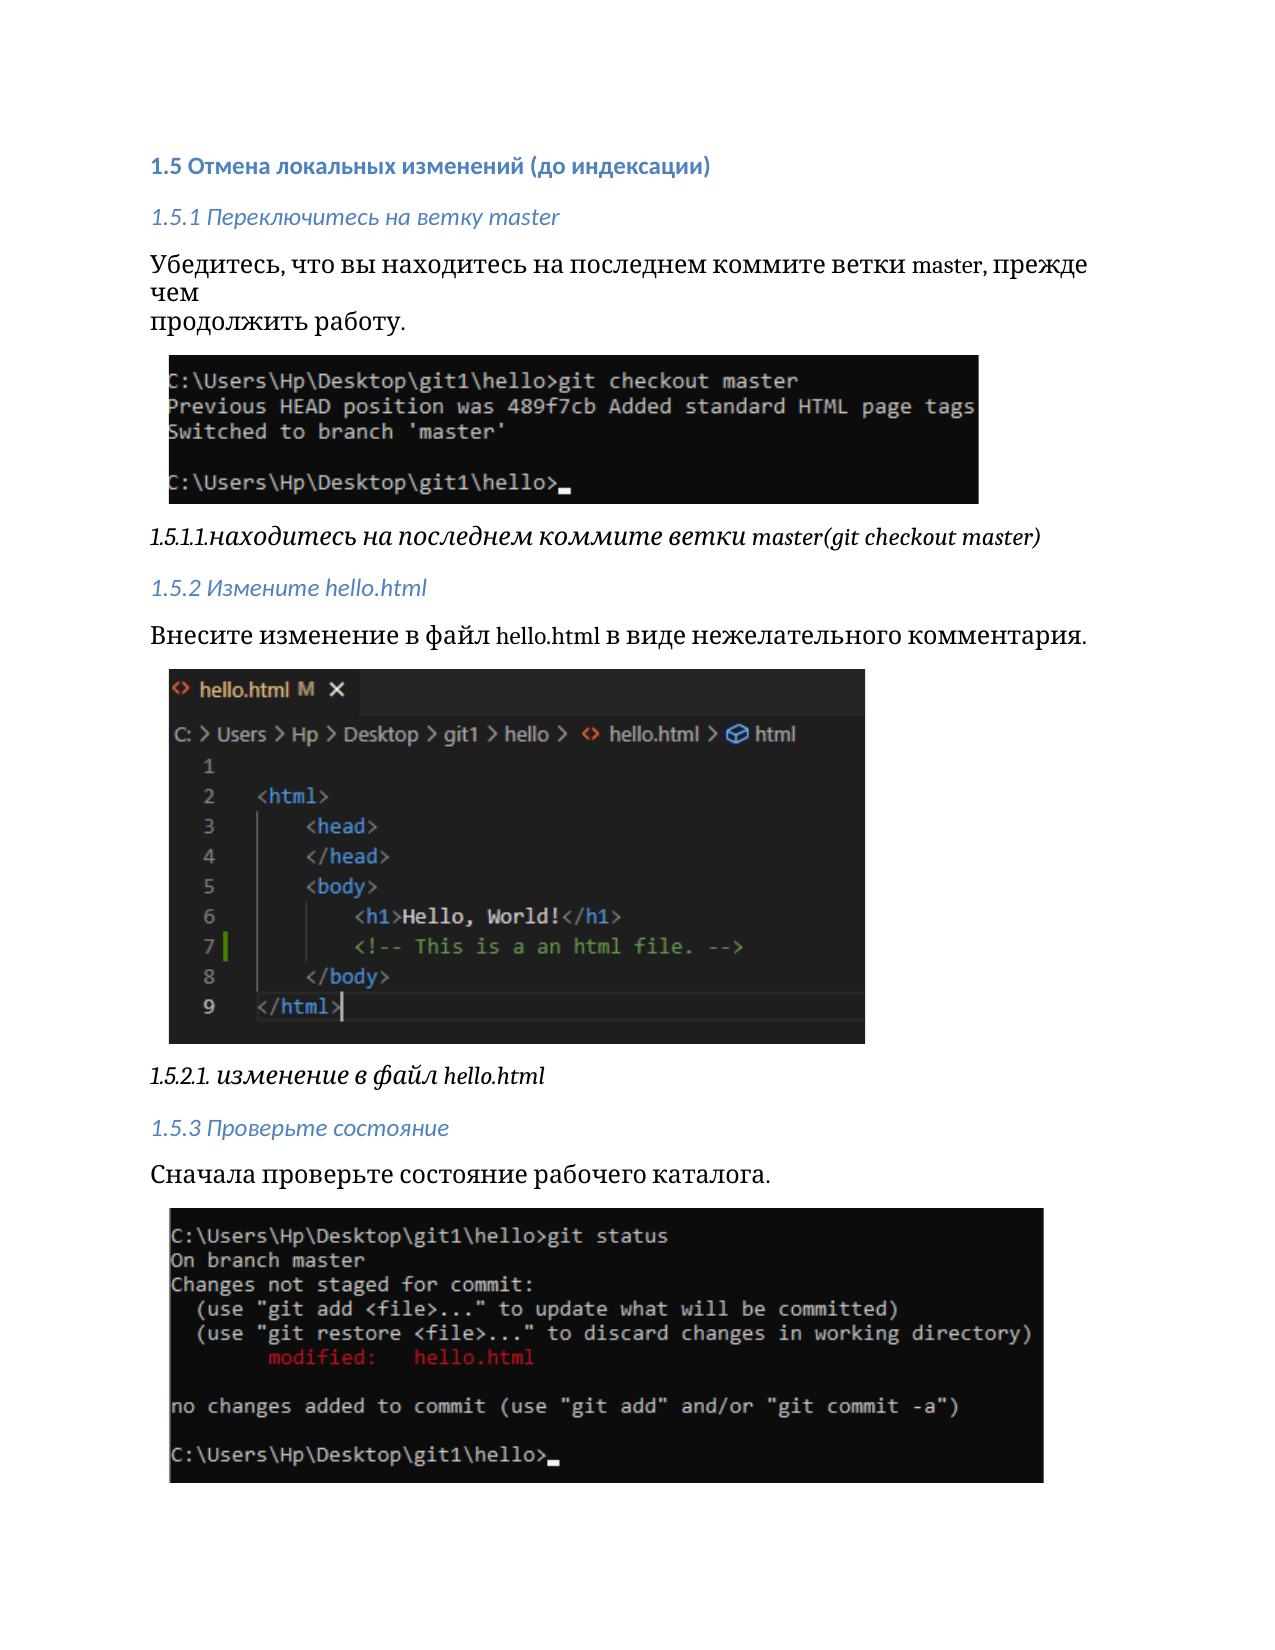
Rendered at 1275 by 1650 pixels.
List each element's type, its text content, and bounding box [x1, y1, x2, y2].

picture [168, 669, 866, 1044]
text Убедитесь, что вы находитесь на последнем коммите ветки master, прежде чем продолжить работу. [150, 251, 1125, 337]
subtitle 1.5 Отмена локальных изменений (до индексации) [150, 150, 1125, 181]
text 1.5.1.1.находитесь на последнем коммите ветки master(git checkout master) [150, 523, 1125, 552]
subtitle 1.5.1 Переключитесь на ветку master [150, 201, 1125, 232]
text 1.5.2.1. изменение в файл hello.html [150, 1062, 1125, 1091]
picture [168, 355, 979, 504]
subtitle 1.5.3 Проверьте состояние [150, 1112, 1125, 1142]
text Сначала проверьте состояние рабочего каталога. [150, 1161, 1125, 1190]
picture [168, 1208, 1044, 1483]
text Внесите изменение в файл hello.html в виде нежелательного комментария. [150, 622, 1125, 650]
subtitle 1.5.2 Измените hello.html [150, 572, 1125, 603]
